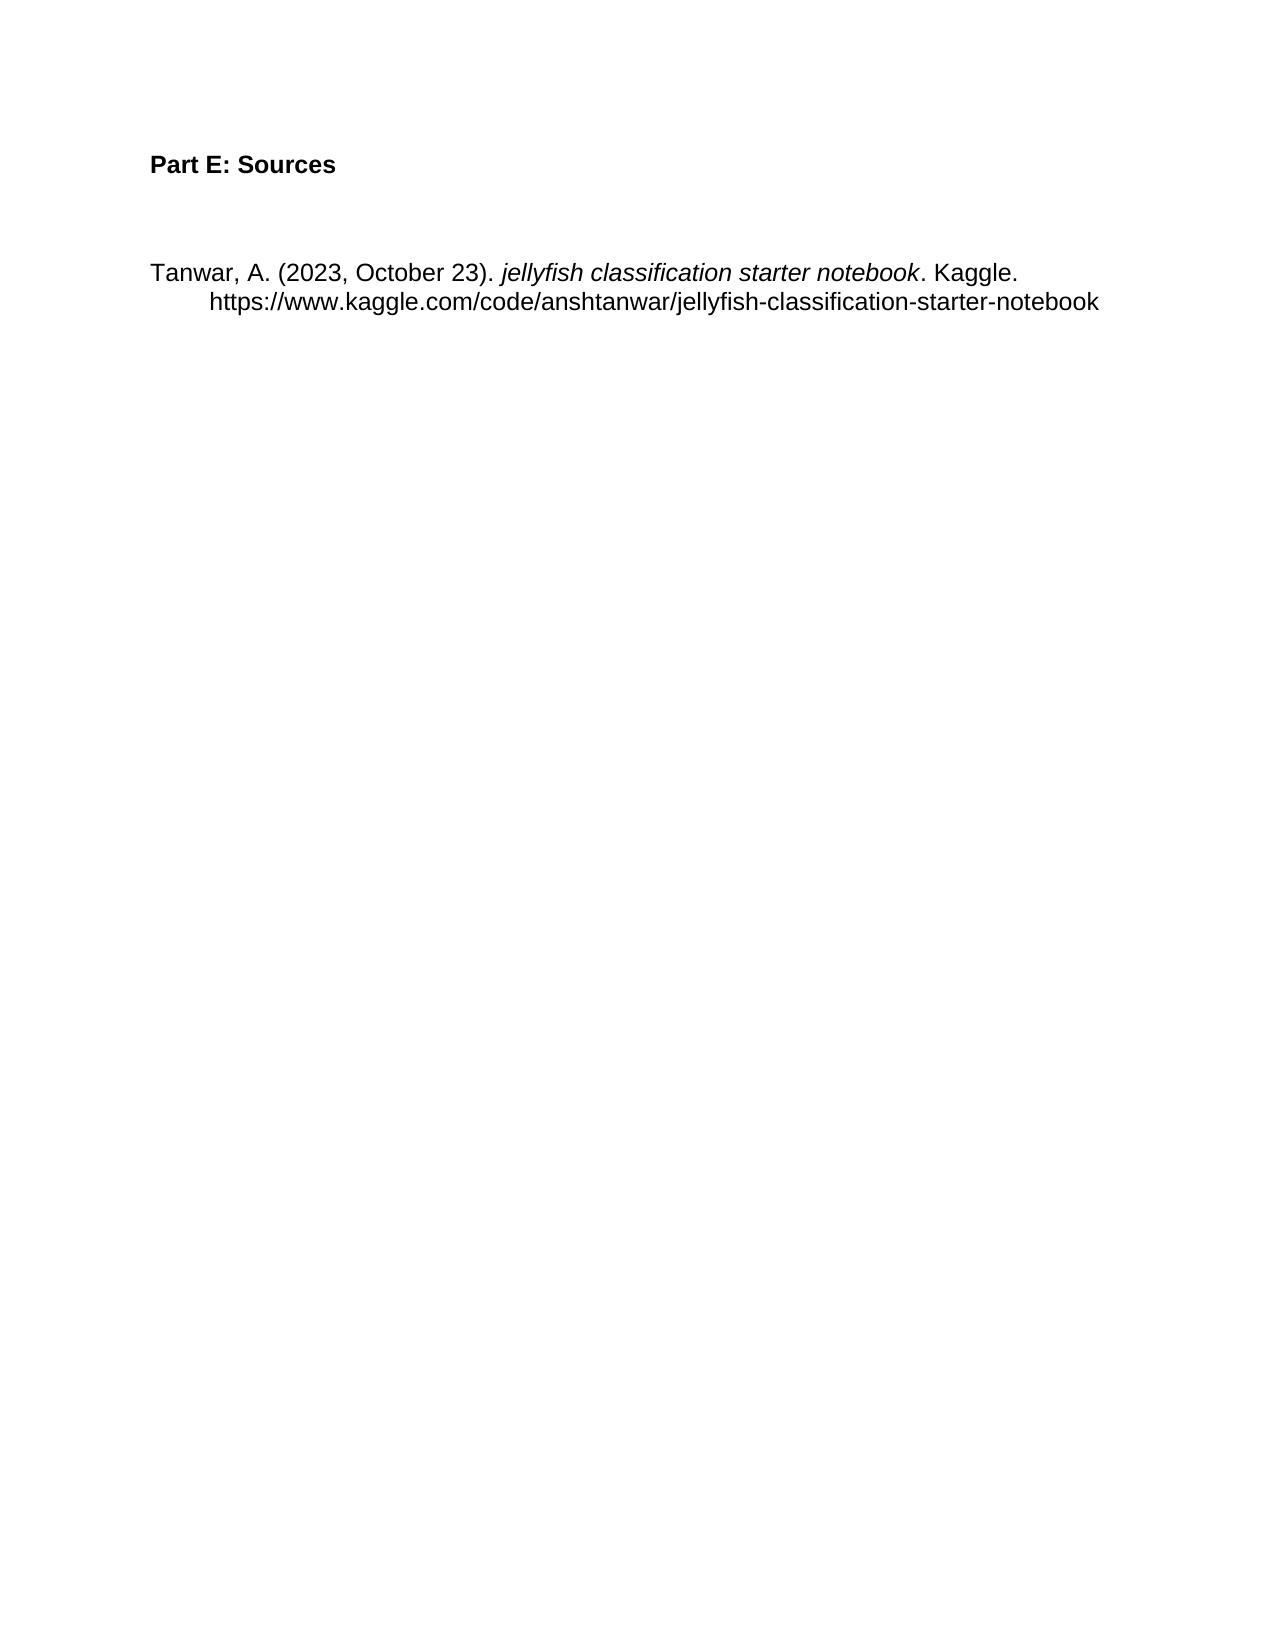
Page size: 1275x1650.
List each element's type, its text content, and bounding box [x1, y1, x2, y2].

text Part E: Sources [150, 150, 1125, 179]
text Tanwar, A. (2023, October 23). jellyfish classification starter notebook. Kaggle. https://www.kaggle.com/code/anshtanwar/jellyfish-classification-starter-notebook [150, 258, 1125, 315]
